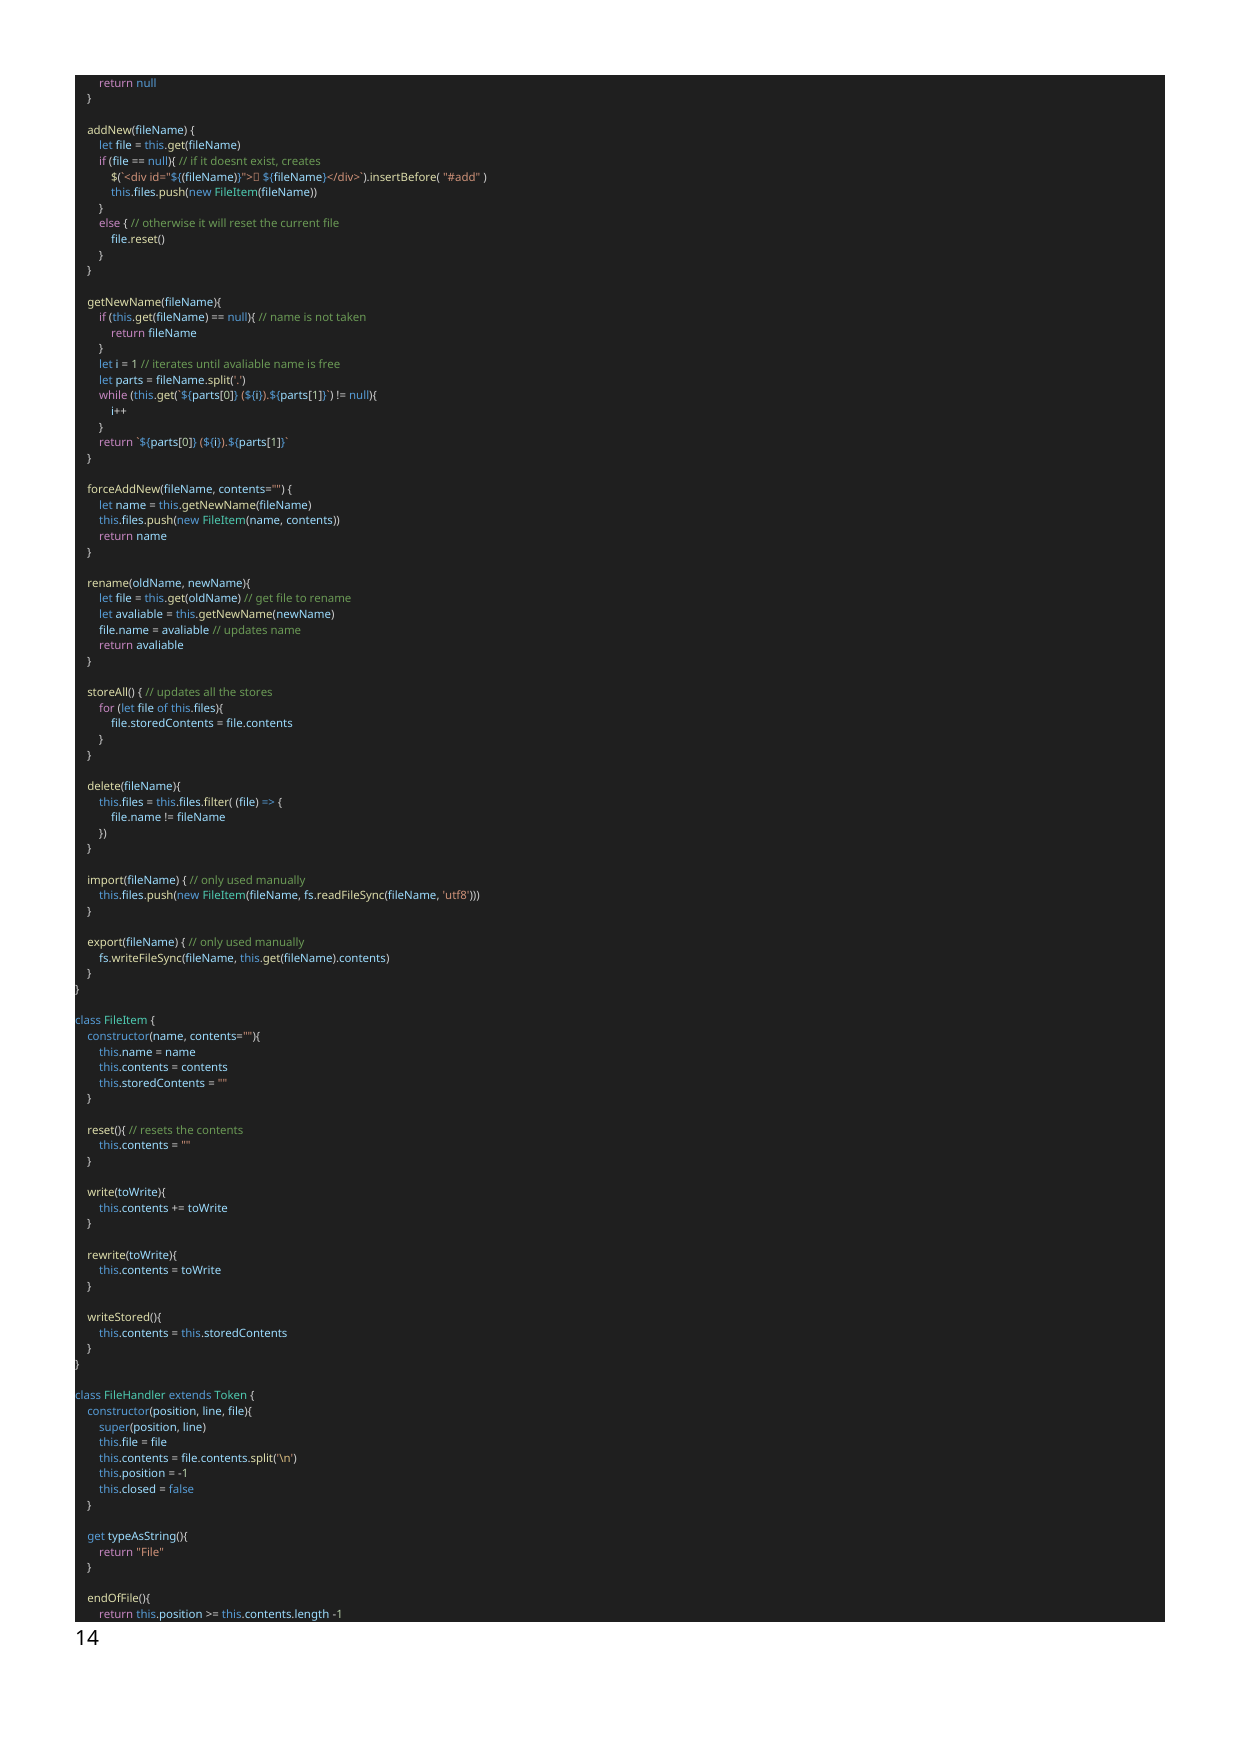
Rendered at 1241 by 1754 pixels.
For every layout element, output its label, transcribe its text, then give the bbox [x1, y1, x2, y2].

text class FileHandler extends Token { [75, 1387, 1165, 1403]
text } [75, 544, 1165, 559]
text storeAll() { // updates all the stores [75, 684, 1165, 700]
text } [75, 1091, 1165, 1106]
text return "File" [75, 1544, 1165, 1559]
text reset(){ // resets the contents [75, 1122, 1165, 1137]
text return this.position >= this.contents.length -1 [75, 1606, 1165, 1622]
text } [75, 903, 1165, 919]
text let i = 1 // iterates until avaliable name is free [75, 356, 1165, 372]
text file.name != fileName [75, 809, 1165, 825]
text return avaliable [75, 637, 1165, 653]
text return fileName [75, 325, 1165, 341]
text let file = this.get(oldName) // get file to rename [75, 591, 1165, 606]
text this.contents = this.storedContents [75, 1325, 1165, 1341]
text class FileItem { [75, 1012, 1165, 1028]
text } [75, 247, 1165, 262]
text } [75, 450, 1165, 466]
text this.contents += toWrite [75, 1200, 1165, 1216]
text write(toWrite){ [75, 1184, 1165, 1200]
text if (this.get(fileName) == null){ // name is not taken [75, 309, 1165, 325]
text constructor(position, line, file){ [75, 1403, 1165, 1419]
text return null [75, 75, 1165, 91]
text this.contents = contents [75, 1059, 1165, 1075]
text this.contents = toWrite [75, 1262, 1165, 1278]
text } [75, 966, 1165, 981]
text this.storedContents = "" [75, 1075, 1165, 1091]
text } [75, 200, 1165, 216]
text } [75, 841, 1165, 856]
text export(fileName) { // only used manually [75, 934, 1165, 950]
text this.position = -1 [75, 1466, 1165, 1481]
text } [75, 1341, 1165, 1356]
text delete(fileName){ [75, 778, 1165, 794]
text } [75, 419, 1165, 434]
text this.contents = "" [75, 1137, 1165, 1153]
text this.contents = file.contents.split('\n') [75, 1450, 1165, 1466]
text } [75, 1356, 1165, 1372]
text let avaliable = this.getNewName(newName) [75, 606, 1165, 622]
text } [75, 1497, 1165, 1512]
text } [75, 731, 1165, 747]
text this.file = file [75, 1434, 1165, 1450]
text i++ [75, 403, 1165, 419]
text } [75, 1559, 1165, 1575]
text getNewName(fileName){ [75, 294, 1165, 309]
text } [75, 1278, 1165, 1294]
text rename(oldName, newName){ [75, 575, 1165, 591]
text this.files.push(new FileItem(fileName, fs.readFileSync(fileName, 'utf8'))) [75, 887, 1165, 903]
text } [75, 653, 1165, 669]
text while (this.get(`${parts[0]} (${i}).${parts[1]}`) != null){ [75, 387, 1165, 403]
text fs.writeFileSync(fileName, this.get(fileName).contents) [75, 950, 1165, 966]
text } [75, 341, 1165, 356]
text } [75, 981, 1165, 997]
text this.files.push(new FileItem(fileName)) [75, 184, 1165, 200]
text let file = this.get(fileName) [75, 137, 1165, 153]
text } [75, 747, 1165, 762]
text super(position, line) [75, 1419, 1165, 1434]
text if (file == null){ // if it doesnt exist, creates [75, 153, 1165, 169]
text $(`<div id="${(fileName)}">📎 ${fileName}</div>`).insertBefore( "#add" ) [75, 169, 1165, 184]
text import(fileName) { // only used manually [75, 872, 1165, 887]
text endOfFile(){ [75, 1591, 1165, 1606]
text file.reset() [75, 231, 1165, 247]
text forceAddNew(fileName, contents="") { [75, 481, 1165, 497]
text this.name = name [75, 1044, 1165, 1059]
text } [75, 1153, 1165, 1169]
text for (let file of this.files){ [75, 700, 1165, 716]
text file.name = avaliable // updates name [75, 622, 1165, 637]
text } [75, 91, 1165, 106]
text addNew(fileName) { [75, 122, 1165, 137]
text let name = this.getNewName(fileName) [75, 497, 1165, 512]
text return name [75, 528, 1165, 544]
text else { // otherwise it will reset the current file [75, 216, 1165, 231]
text } [75, 262, 1165, 278]
text } [75, 1216, 1165, 1231]
text file.storedContents = file.contents [75, 716, 1165, 731]
text return `${parts[0]} (${i}).${parts[1]}` [75, 434, 1165, 450]
text let parts = fileName.split('.') [75, 372, 1165, 387]
text }) [75, 825, 1165, 841]
text rewrite(toWrite){ [75, 1247, 1165, 1262]
text this.files.push(new FileItem(name, contents)) [75, 512, 1165, 528]
text writeStored(){ [75, 1309, 1165, 1325]
text this.closed = false [75, 1481, 1165, 1497]
text this.files = this.files.filter( (file) => { [75, 794, 1165, 809]
text constructor(name, contents=""){ [75, 1028, 1165, 1044]
text get typeAsString(){ [75, 1528, 1165, 1544]
